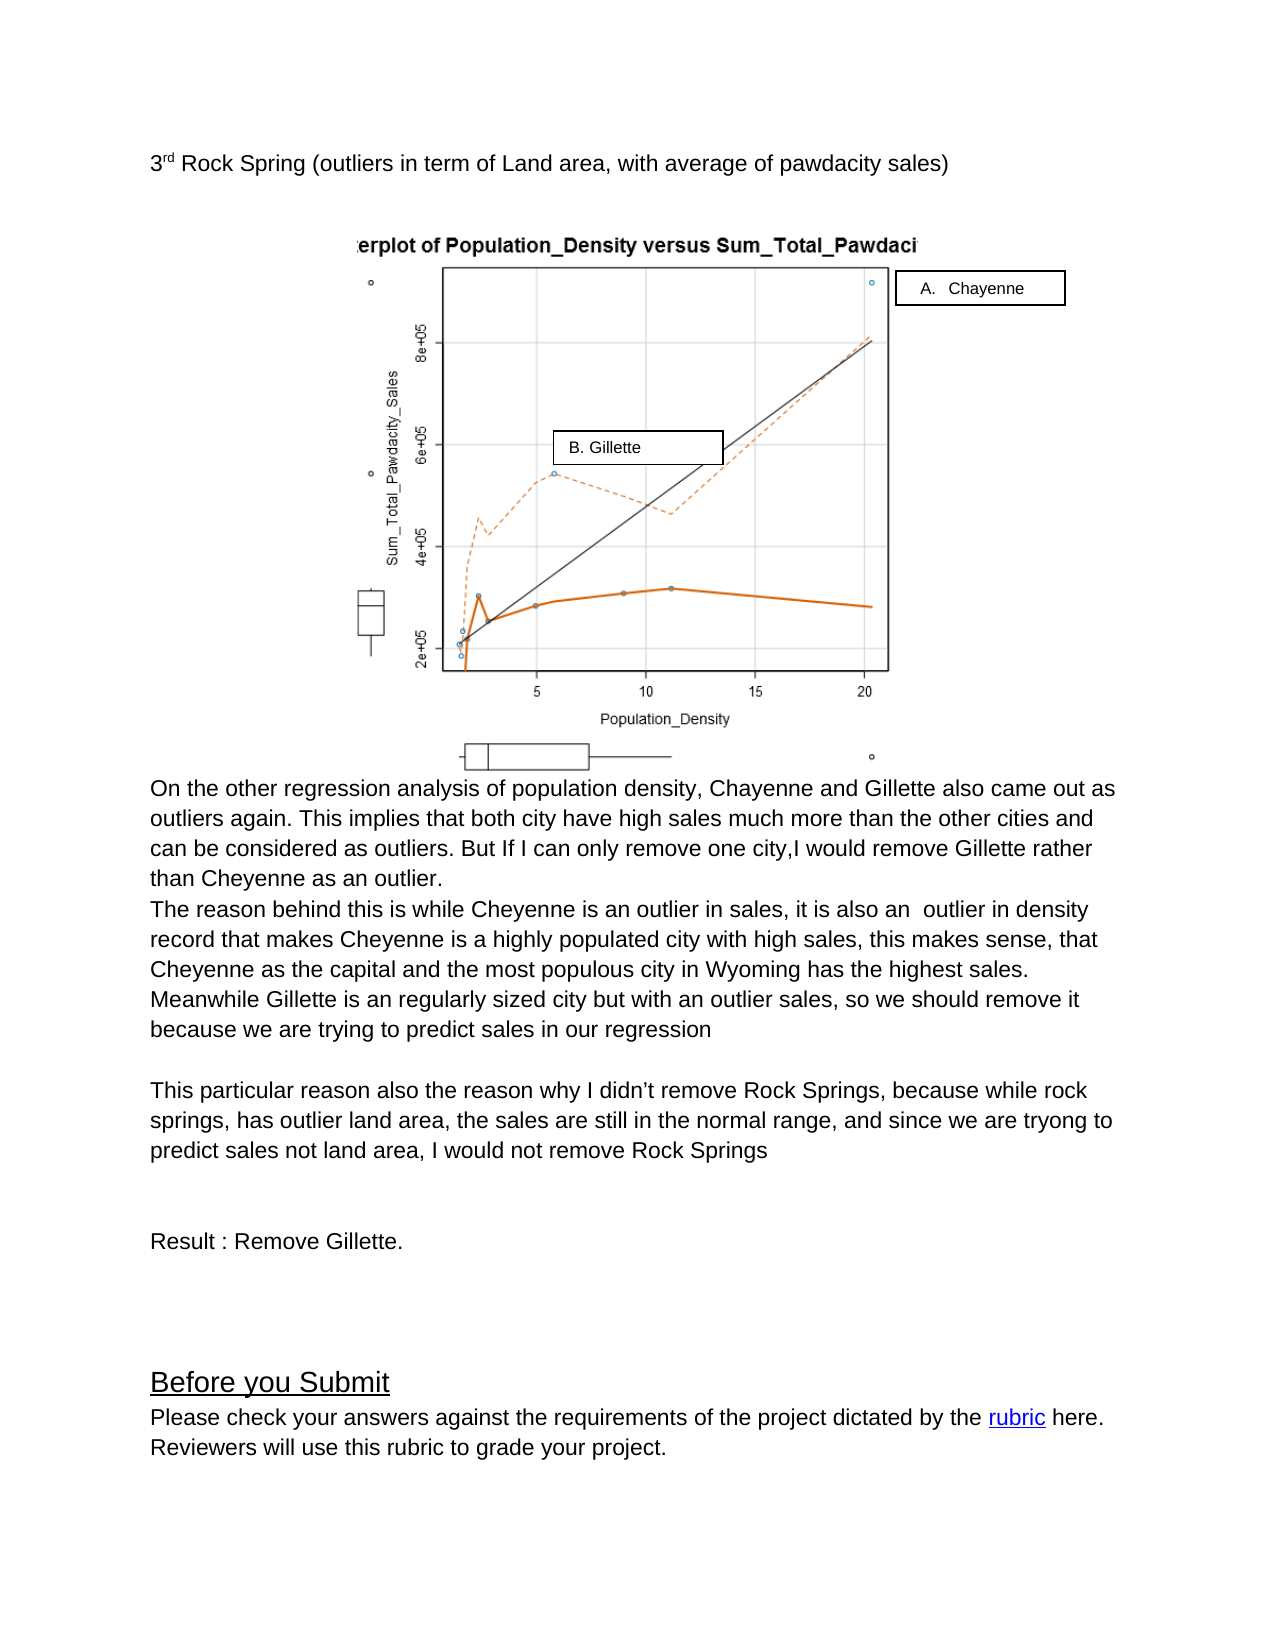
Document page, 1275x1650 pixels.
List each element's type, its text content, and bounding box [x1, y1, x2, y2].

text Result : Remove Gillette. [150, 1228, 1125, 1254]
text 3rd Rock Spring (outliers in term of Land area, with average of pawdacity sales) [150, 150, 1125, 176]
text On the other regression analysis of population density, Chayenne and Gillette also came out as outliers again. This implies that both city have high sales much more than the other cities and can be considered as outliers. But If I can only remove one city,I would remove Gillette rather than Cheyenne as an outlier. [150, 775, 1125, 892]
picture [357, 210, 918, 771]
text Before you Submit [150, 1365, 1125, 1399]
text The reason behind this is while Cheyenne is an outlier in sales, it is also an outlier in density record that makes Cheyenne is a highly populated city with high sales, this makes sense, that Cheyenne as the capital and the most populous city in Wyoming has the highest sales. Meanwhile Gillette is an regularly sized city but with an outlier sales, so we should remove it because we are trying to predict sales in our regression [150, 896, 1125, 1043]
text Please check your answers against the requirements of the project dictated by the rubric here. Reviewers will use this rubric to grade your project. [150, 1404, 1125, 1460]
text This particular reason also the reason why I didn’t remove Rock Springs, because while rock springs, has outlier land area, the sales are still in the normal range, and since we are tryong to predict sales not land area, I would not remove Rock Springs [150, 1077, 1125, 1163]
